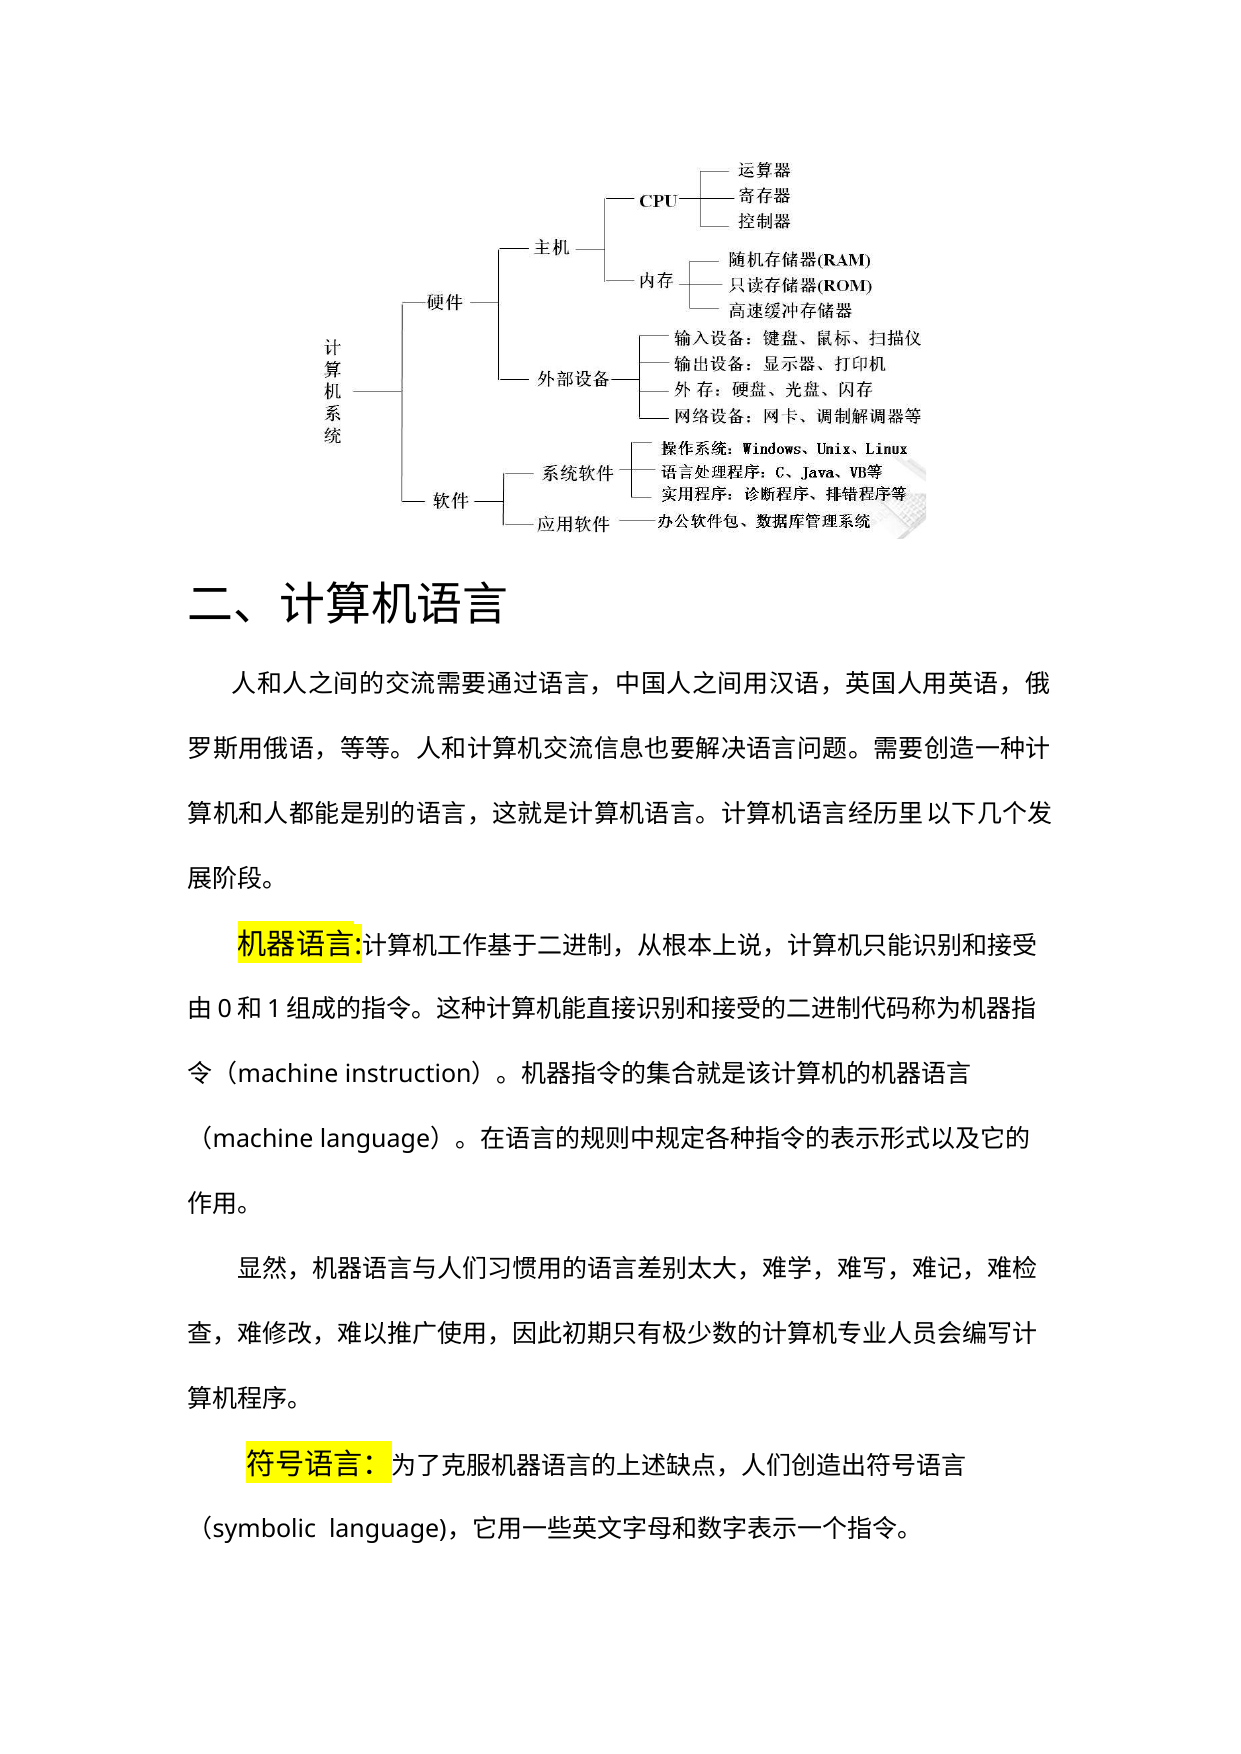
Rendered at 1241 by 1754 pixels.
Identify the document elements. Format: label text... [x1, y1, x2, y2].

list 二、计算机语言 [187, 552, 1053, 649]
text 显然，机器语言与人们习惯用的语言差别太大，难学，难写，难记，难检查，难修改，难以推广使用，因此初期只有极少数的计算机专业人员会编写计算机程序。 [187, 1234, 1053, 1429]
list 机器语言:计算机工作基于二进制，从根本上说，计算机只能识别和接受由0和1组成的指令。这种计算机能直接识别和接受的二进制代码称为机器指令（machine instruction）。机器指令的集合就是该计算机的机器语言（machine language）。在语言的规则中规定各种指令的表示形式以及它的作用。 [187, 909, 1053, 1234]
text 符号语言：为了克服机器语言的上述缺点，人们创造出符号语言（symbolic language)，它用一些英文字母和数字表示一个指令。 [187, 1429, 1053, 1559]
list 人和人之间的交流需要通过语言，中国人之间用汉语，英国人用英语，俄罗斯用俄语，等等。人和计算机交流信息也要解决语言问题。需要创造一种计算机和人都能是别的语言，这就是计算机语言。计算机语言经历里以下几个发展阶段。 [187, 649, 1053, 909]
picture [314, 162, 927, 539]
